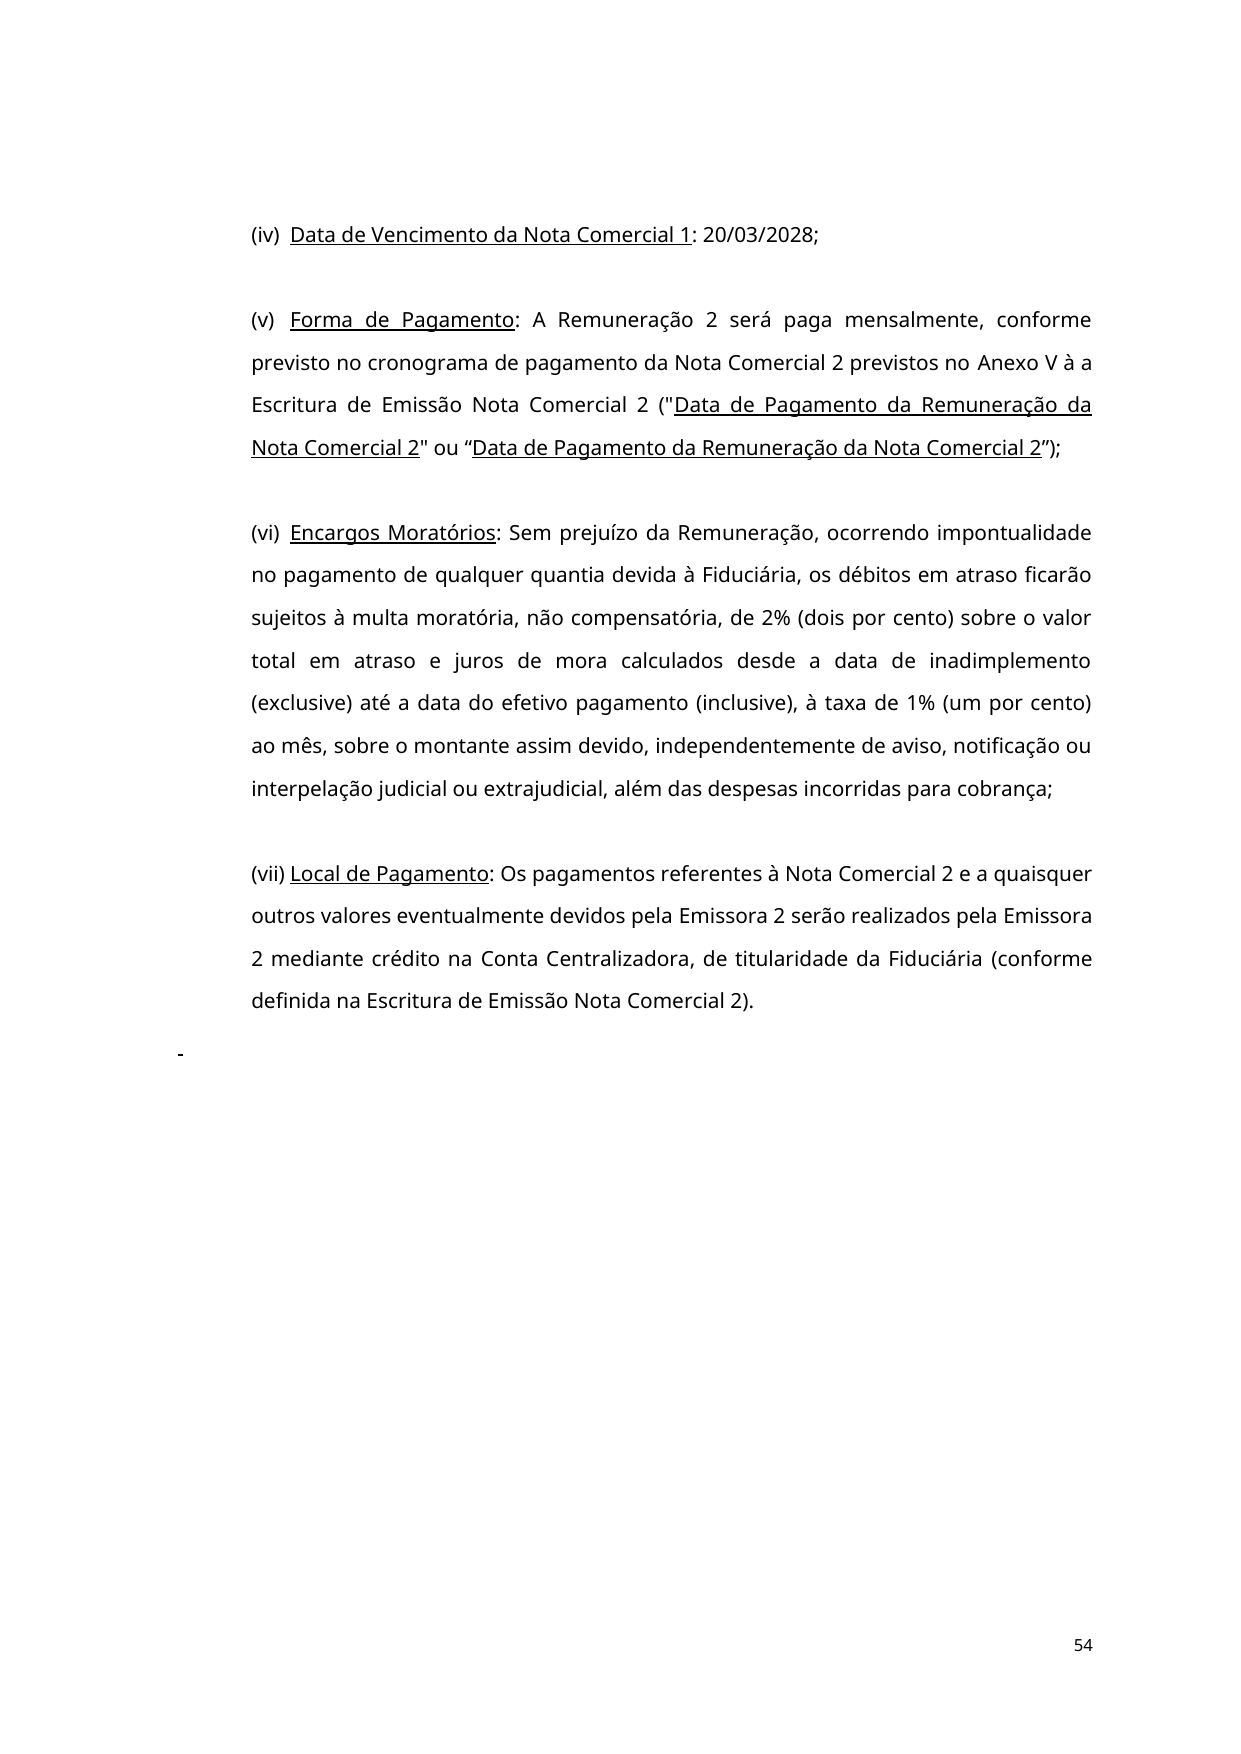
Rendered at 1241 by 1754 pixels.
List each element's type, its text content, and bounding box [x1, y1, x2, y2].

list Local de Pagamento: Os pagamentos referentes à Nota Comercial 2 e a quaisquer outros valores eventualmente devidos pela Emissora 2 serão realizados pela Emissora 2 mediante crédito na Conta Centralizadora, de titularidade da Fiduciária (conforme definida na Escritura de Emissão Nota Comercial 2). [251, 859, 1092, 1015]
list Encargos Moratórios: Sem prejuízo da Remuneração, ocorrendo impontualidade no pagamento de qualquer quantia devida à Fiduciária, os débitos em atraso ficarão sujeitos à multa moratória, não compensatória, de 2% (dois por cento) sobre o valor total em atraso e juros de mora calculados desde a data de inadimplemento (exclusive) até a data do efetivo pagamento (inclusive), à taxa de 1% (um por cento) ao mês, sobre o montante assim devido, independentemente de aviso, notificação ou interpelação judicial ou extrajudicial, além das despesas incorridas para cobrança; [251, 518, 1092, 802]
list Forma de Pagamento: A Remuneração 2 será paga mensalmente, conforme previsto no cronograma de pagamento da Nota Comercial 2 previstos no Anexo V à a Escritura de Emissão Nota Comercial 2 ("Data de Pagamento da Remuneração da Nota Comercial 2" ou “Data de Pagamento da Remuneração da Nota Comercial 2”); [251, 305, 1092, 461]
list Data de Vencimento da Nota Comercial 1: 20/03/2028; [251, 220, 1092, 248]
